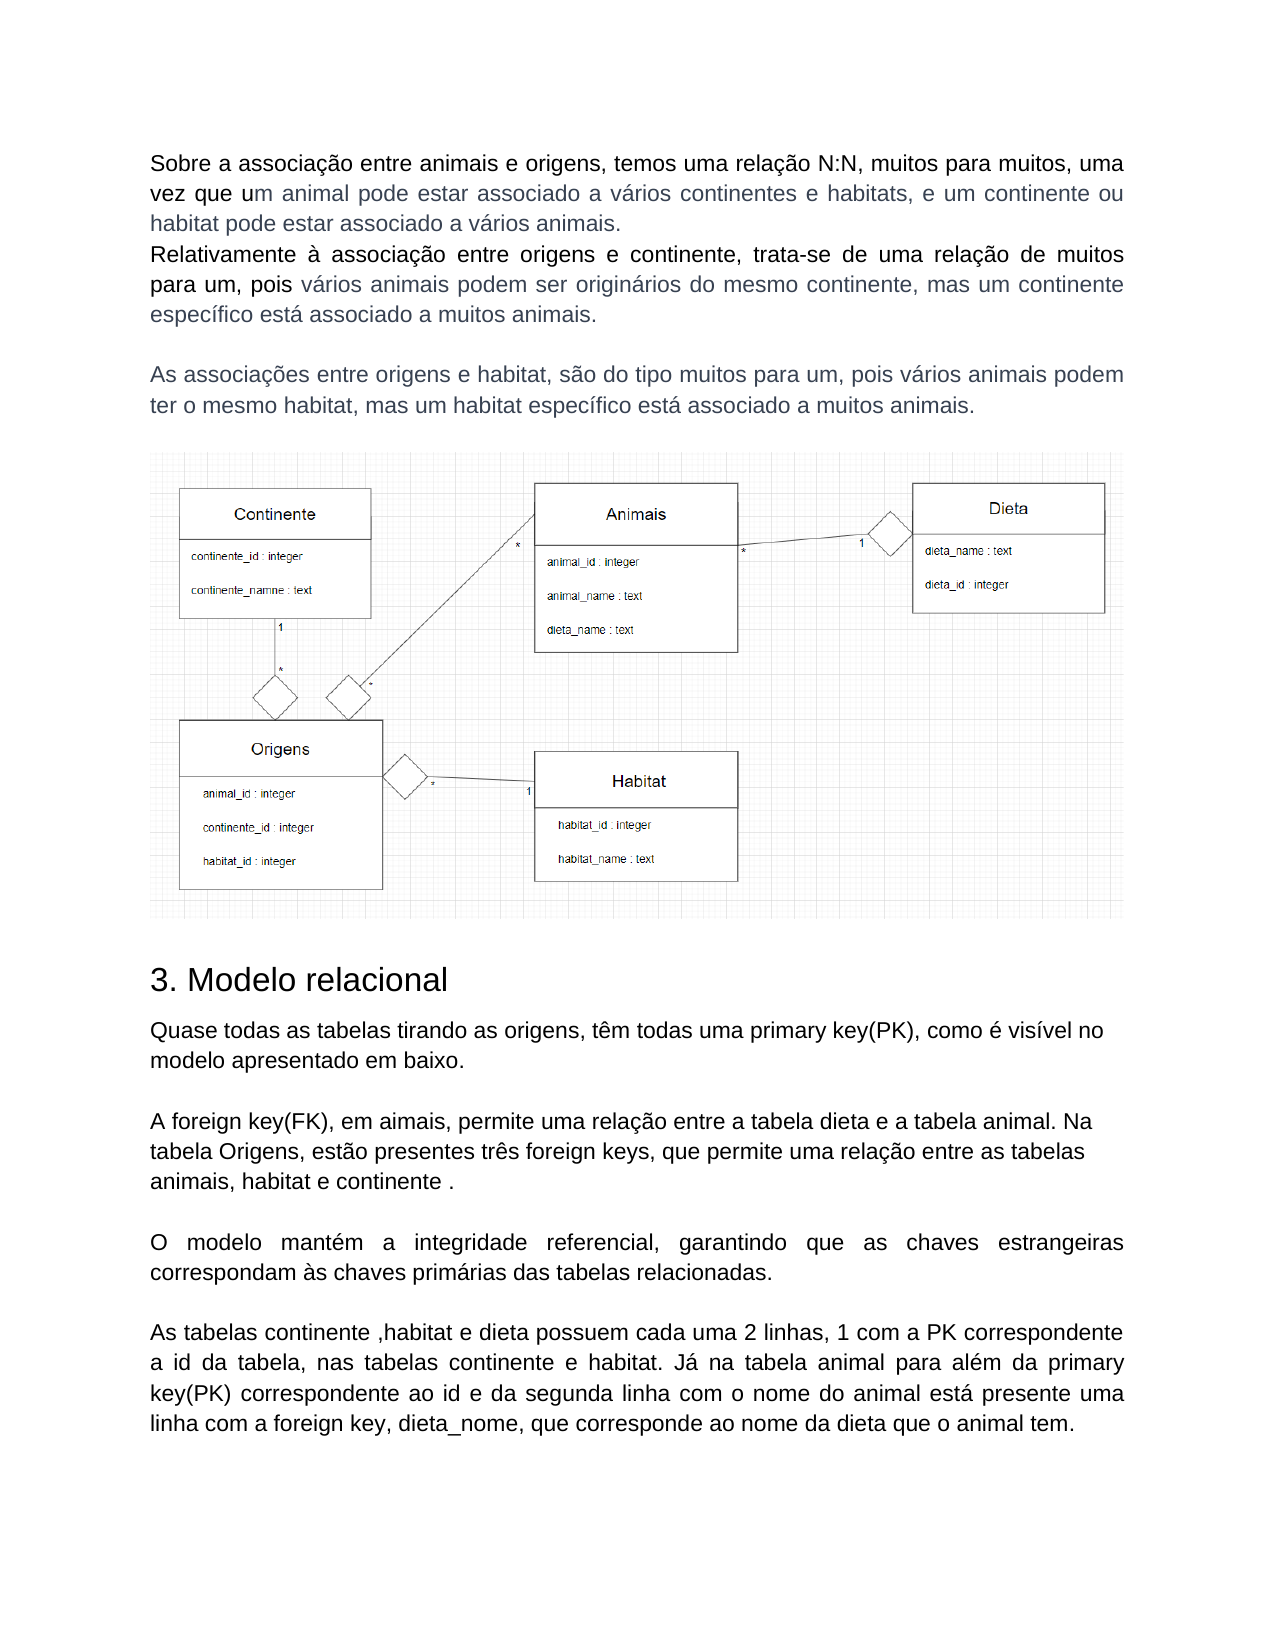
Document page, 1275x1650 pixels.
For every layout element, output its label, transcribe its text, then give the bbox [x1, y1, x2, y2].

text Quase todas as tabelas tirando as origens, têm todas uma primary key(PK), como é visível no modelo apresentado em baixo. [150, 1017, 1125, 1074]
text As tabelas continente ,habitat e dieta possuem cada uma 2 linhas, 1 com a PK correspondente a id da tabela, nas tabelas continente e habitat. Já na tabela animal para além da primary key(PK) correspondente ao id e da segunda linha com o nome do animal está presente uma linha com a foreign key, dieta_nome, que corresponde ao nome da dieta que o animal tem. [150, 1319, 1125, 1436]
text O modelo mantém a integridade referencial, garantindo que as chaves estrangeiras correspondam às chaves primárias das tabelas relacionadas. [150, 1228, 1125, 1285]
text Sobre a associação entre animais e origens, temos uma relação N:N, muitos para muitos, uma vez que um animal pode estar associado a vários continentes e habitats, e um continente ou habitat pode estar associado a vários animais. [150, 150, 1125, 237]
picture [150, 452, 1124, 919]
text A foreign key(FK), em aimais, permite uma relação entre a tabela dieta e a tabela animal. Na tabela Origens, estão presentes três foreign keys, que permite uma relação entre as tabelas animais, habitat e continente . [150, 1108, 1125, 1194]
text Relativamente à associação entre origens e continente, trata-se de uma relação de muitos para um, pois vários animais podem ser originários do mesmo continente, mas um continente específico está associado a muitos animais. [150, 241, 1125, 327]
subtitle 3. Modelo relacional [150, 960, 1125, 999]
text As associações entre origens e habitat, são do tipo muitos para um, pois vários animais podem ter o mesmo habitat, mas um habitat específico está associado a muitos animais. [150, 361, 1125, 418]
